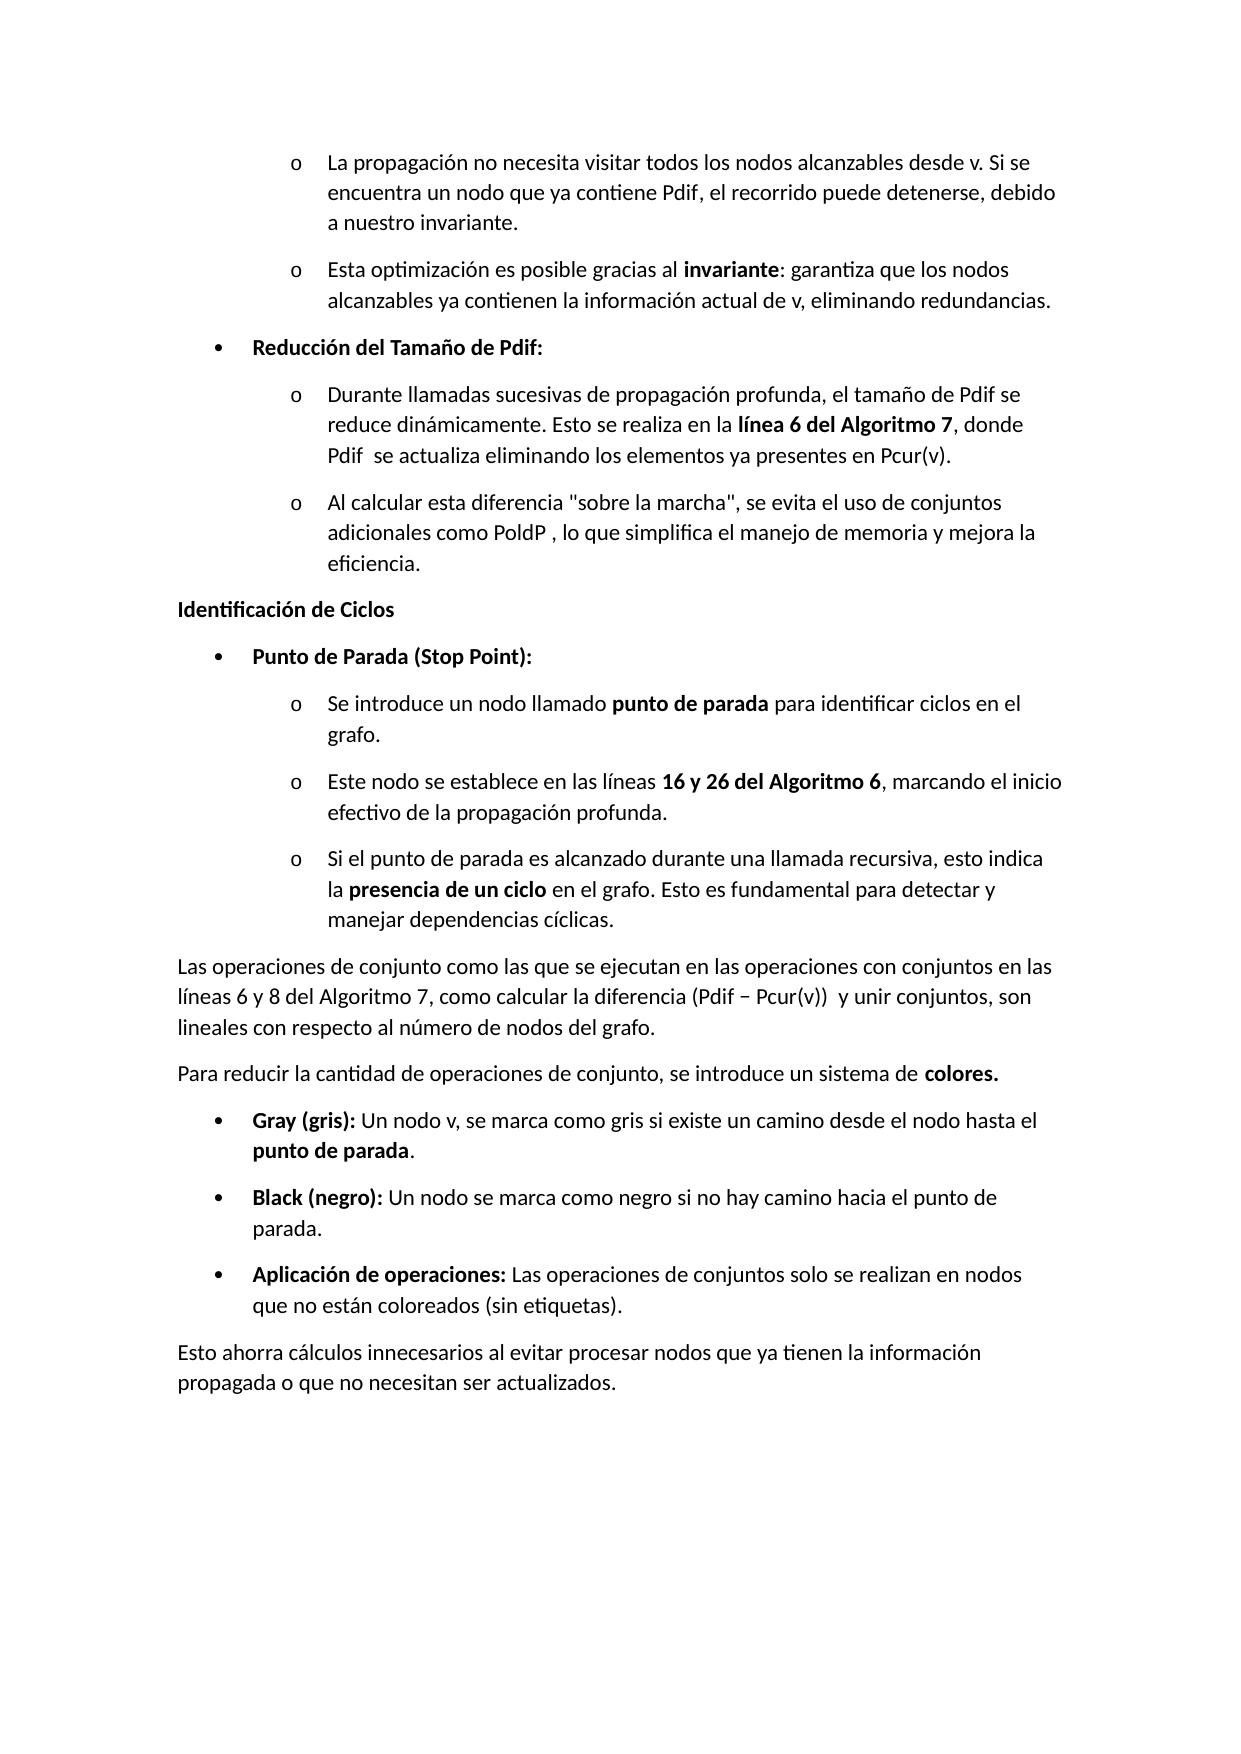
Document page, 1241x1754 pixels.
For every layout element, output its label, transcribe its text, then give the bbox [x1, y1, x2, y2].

list La propagación no necesita visitar todos los nodos alcanzables desde v. Si se encuentra un nodo que ya contiene Pdif​, el recorrido puede detenerse, debido a nuestro invariante. [290, 148, 1063, 237]
list Si el punto de parada es alcanzado durante una llamada recursiva, esto indica la presencia de un ciclo en el grafo. Esto es fundamental para detectar y manejar dependencias cíclicas. [290, 844, 1063, 933]
list Se introduce un nodo llamado punto de parada para identificar ciclos en el grafo. [290, 689, 1063, 748]
list Al calcular esta diferencia "sobre la marcha", se evita el uso de conjuntos adicionales como PoldP ​, lo que simplifica el manejo de memoria y mejora la eficiencia. [290, 488, 1063, 577]
list Punto de Parada (Stop Point): [215, 642, 1063, 670]
list Gray (gris): Un nodo v, se marca como gris si existe un camino desde el nodo hasta el punto de parada. [215, 1106, 1063, 1165]
list Reducción del Tamaño de Pdif: [215, 333, 1063, 361]
list Black (negro): Un nodo se marca como negro si no hay camino hacia el punto de parada. [215, 1183, 1063, 1242]
text Identificación de Ciclos [177, 596, 1063, 623]
text Esto ahorra cálculos innecesarios al evitar procesar nodos que ya tienen la información propagada o que no necesitan ser actualizados. [177, 1338, 1063, 1396]
list Este nodo se establece en las líneas 16 y 26 del Algoritmo 6, marcando el inicio efectivo de la propagación profunda. [290, 767, 1063, 826]
text Para reducir la cantidad de operaciones de conjunto, se introduce un sistema de colores. [177, 1059, 1063, 1088]
list Durante llamadas sucesivas de propagación profunda, el tamaño de Pdif se reduce dinámicamente. Esto se realiza en la línea 6 del Algoritmo 7, donde Pdif ​ se actualiza eliminando los elementos ya presentes en Pcur(v). [290, 380, 1063, 469]
list Aplicación de operaciones: Las operaciones de conjuntos solo se realizan en nodos que no están coloreados (sin etiquetas). [215, 1261, 1063, 1319]
text Las operaciones de conjunto como las que se ejecutan en las operaciones con conjuntos en las líneas 6 y 8 del Algoritmo 7, como calcular la diferencia (Pdif − Pcur(v)) y unir conjuntos, son lineales con respecto al número de nodos del grafo. [177, 952, 1063, 1041]
list Esta optimización es posible gracias al invariante: garantiza que los nodos alcanzables ya contienen la información actual de v, eliminando redundancias. [290, 255, 1063, 314]
